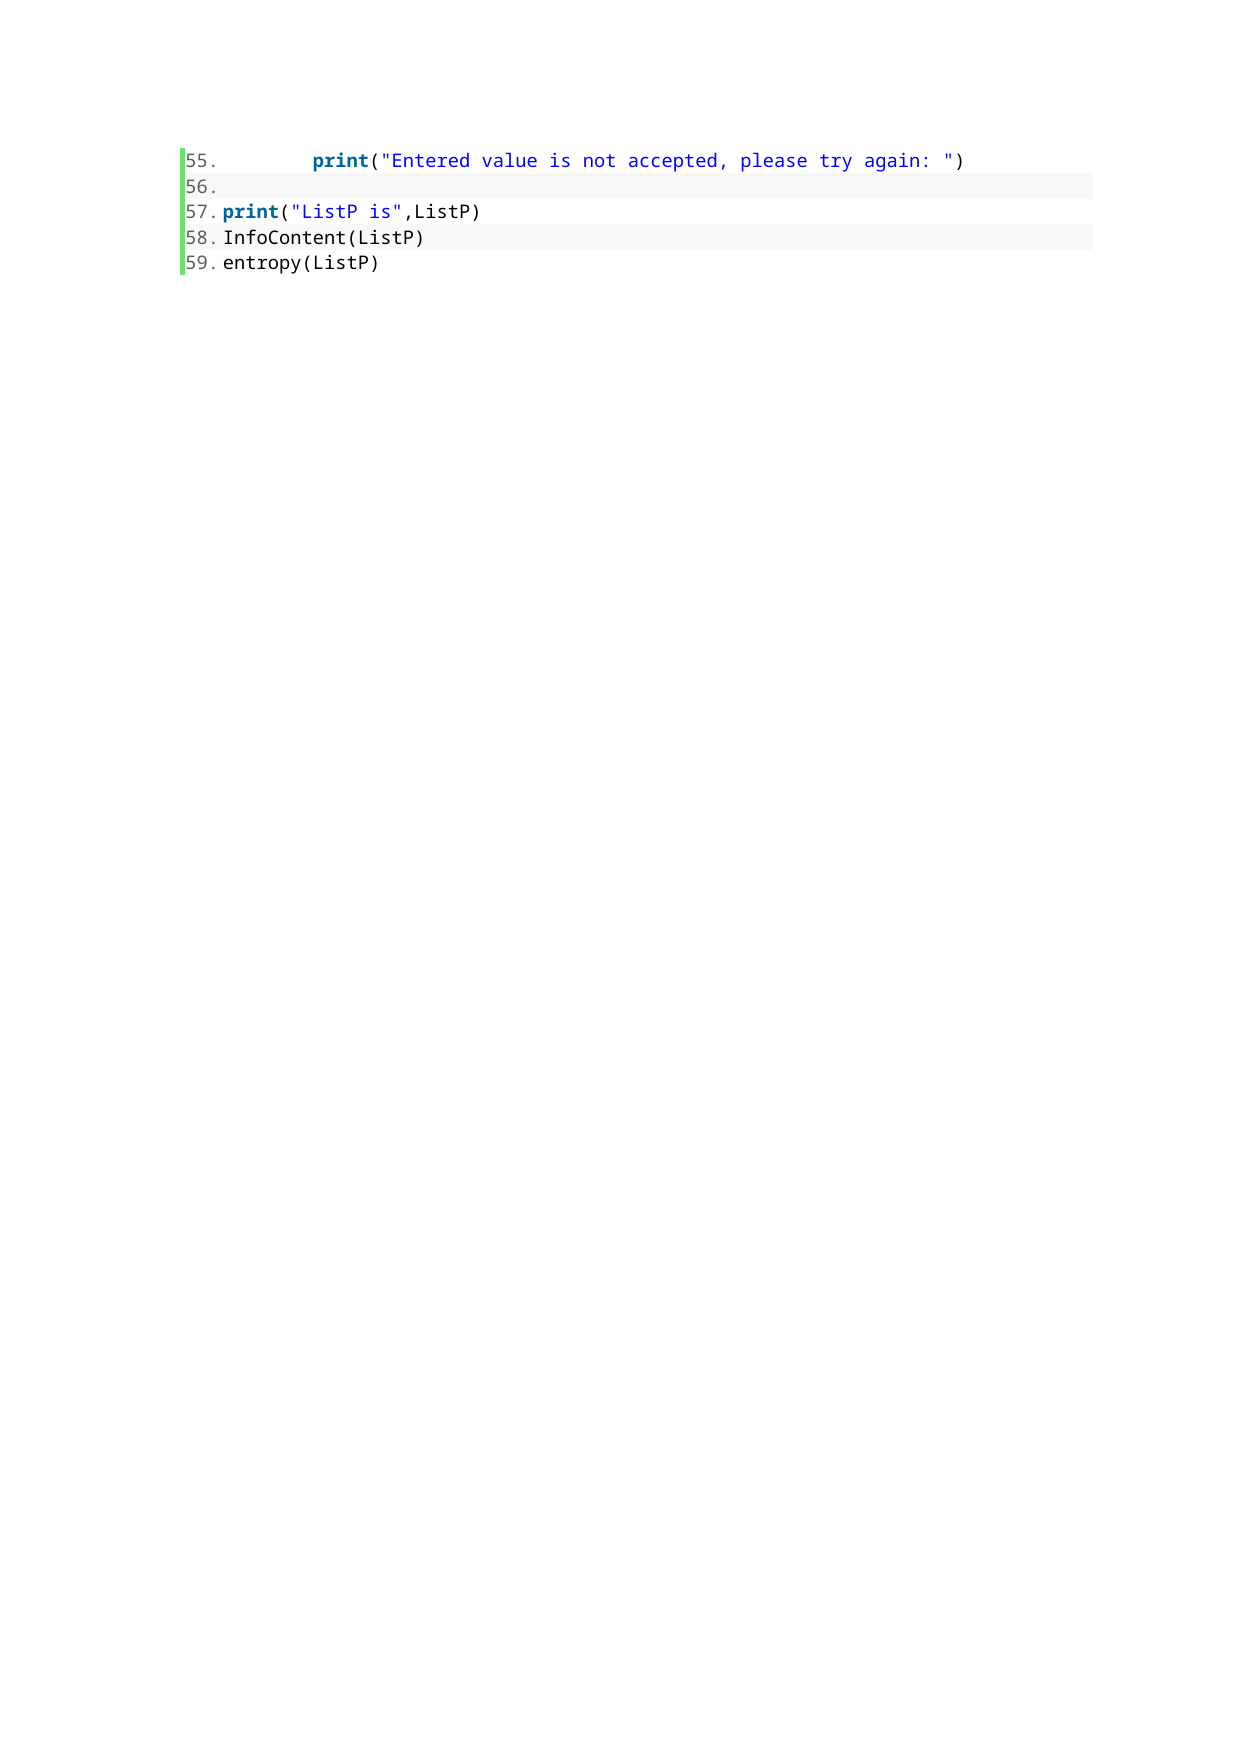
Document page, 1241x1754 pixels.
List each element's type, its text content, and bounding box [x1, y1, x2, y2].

list print("Entered value is not accepted, please try again: ") [185, 148, 1093, 173]
list InfoContent(ListP) [185, 224, 1093, 250]
list entropy(ListP) [185, 250, 1093, 275]
list print("ListP is",ListP) [185, 199, 1093, 224]
